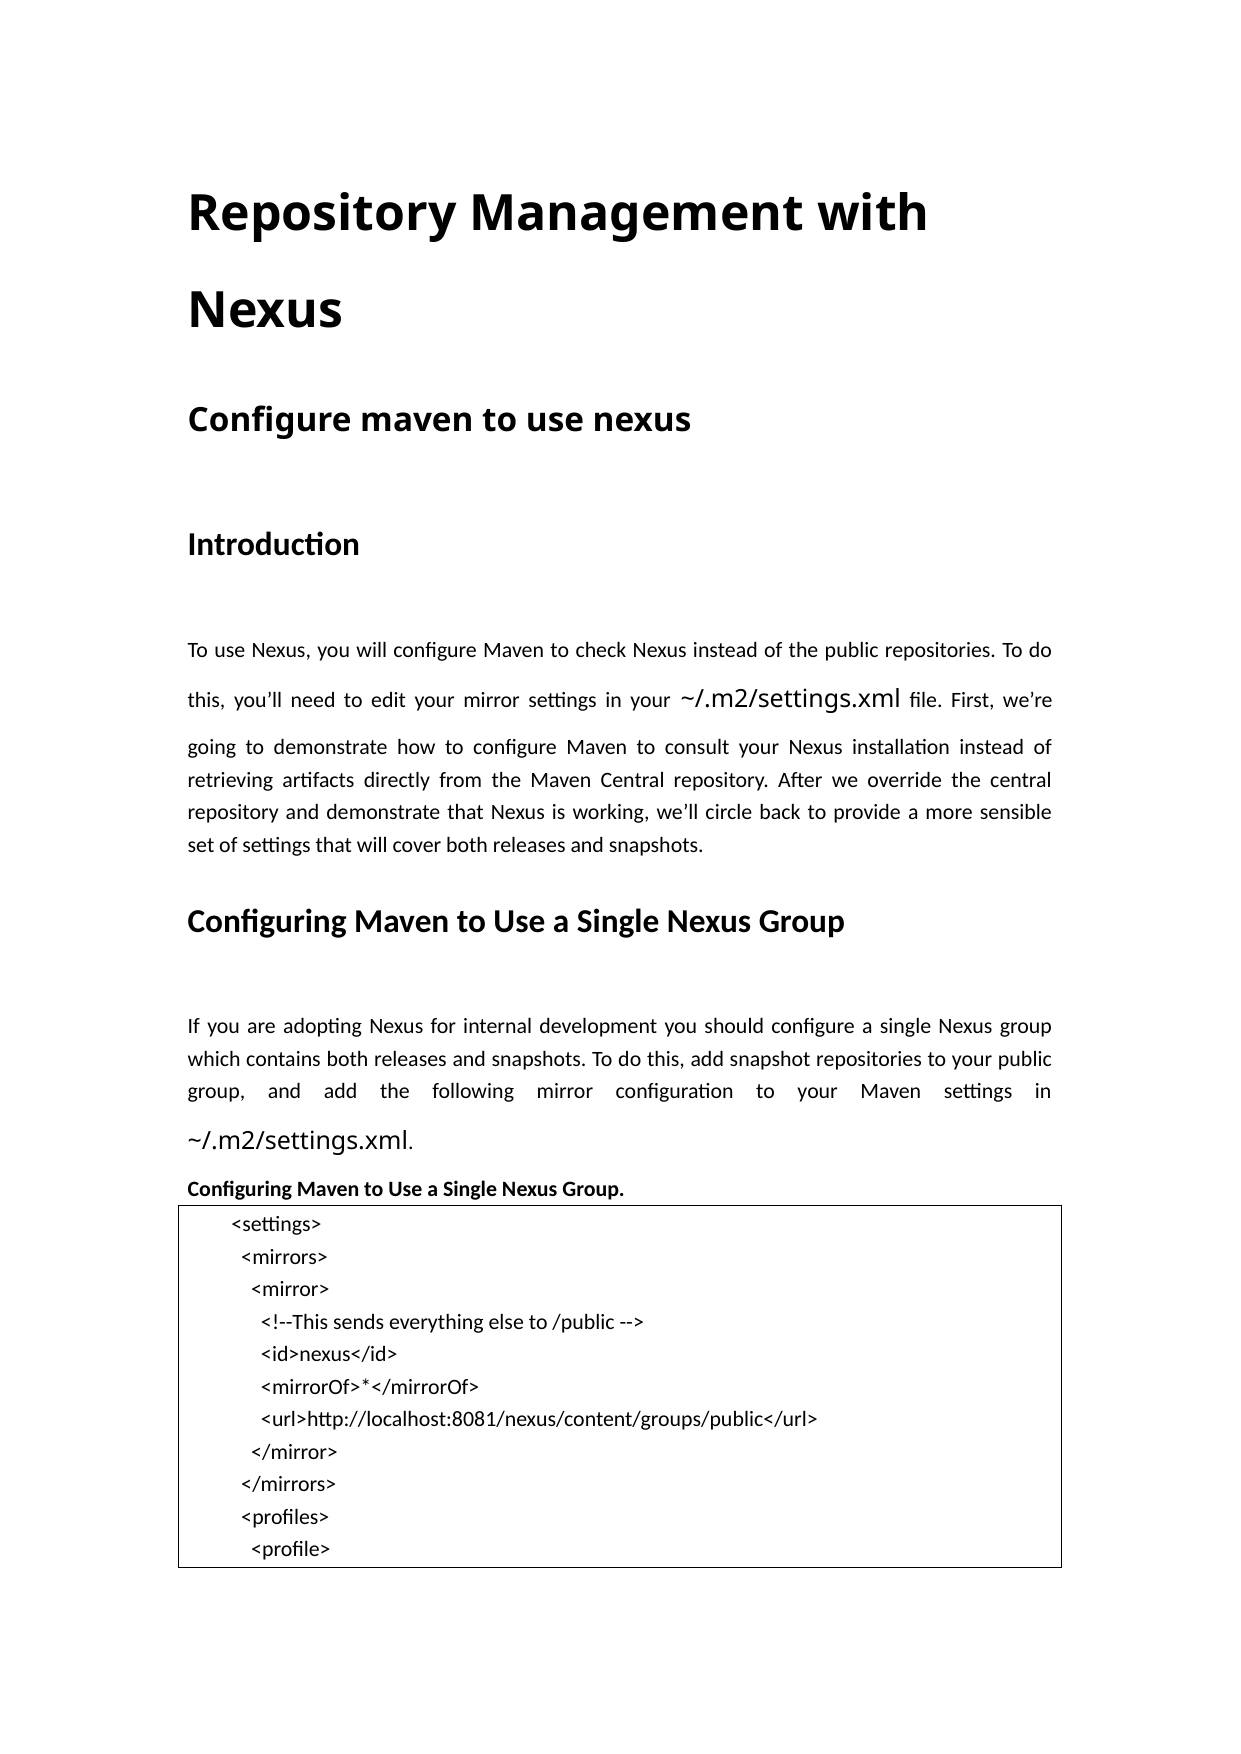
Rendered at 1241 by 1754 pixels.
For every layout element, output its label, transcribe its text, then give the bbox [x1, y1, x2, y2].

list <id>nexus</id> [187, 1338, 1053, 1370]
list <mirror> [187, 1273, 1053, 1305]
list </mirror> [187, 1435, 1053, 1468]
subtitle Configuring Maven to Use a Single Nexus Group [187, 888, 1053, 953]
list <settings> [179, 1206, 1061, 1240]
subtitle Repository Management with Nexus [187, 162, 1053, 357]
list <mirrors> [187, 1240, 1053, 1273]
list <mirrorOf>*</mirrorOf> [187, 1370, 1053, 1403]
list </mirrors> [187, 1468, 1053, 1500]
subtitle Introduction [187, 511, 1053, 576]
subtitle Configure maven to use nexus [187, 386, 1053, 451]
list <!--This sends everything else to /public --> [187, 1305, 1053, 1338]
list <url>http://localhost:8081/nexus/content/groups/public</url> [187, 1403, 1053, 1435]
text If you are adopting Nexus for internal development you should configure a single Nexus group which contains both releases and snapshots. To do this, add snapshot repositories to your public group, and add the following mirror configuration to your Maven settings in ~/.m2/settings.xml. [187, 1009, 1053, 1172]
list <profile> [179, 1529, 1061, 1567]
text To use Nexus, you will configure Maven to check Nexus instead of the public repositories. To do this, you’ll need to edit your mirror settings in your ~/.m2/settings.xml file. First, we’re going to demonstrate how to configure Maven to consult your Nexus installation instead of retrieving artifacts directly from the Maven Central repository. After we override the central repository and demonstrate that Nexus is working, we’ll circle back to provide a more sensible set of settings that will cover both releases and snapshots. [187, 633, 1053, 861]
list <profiles> [187, 1500, 1053, 1529]
text Configuring Maven to Use a Single Nexus Group. [187, 1172, 1053, 1204]
